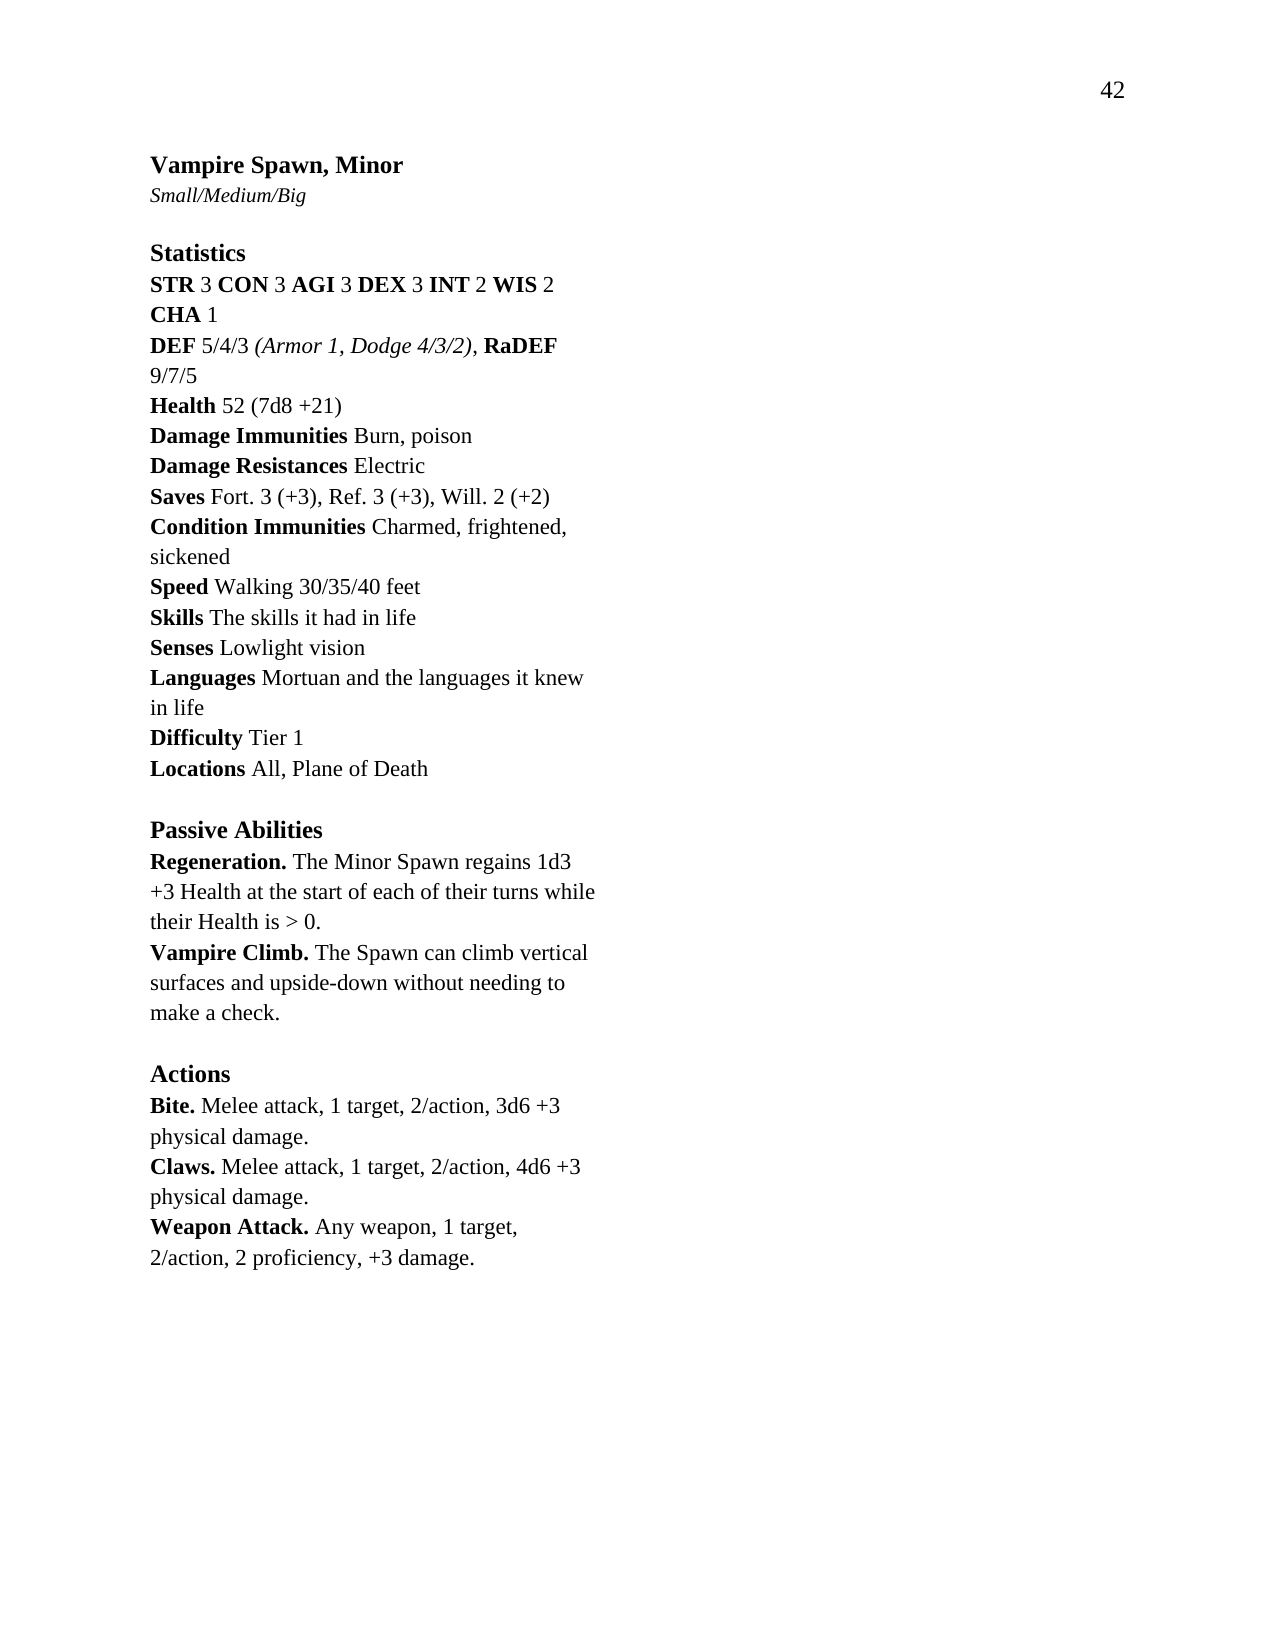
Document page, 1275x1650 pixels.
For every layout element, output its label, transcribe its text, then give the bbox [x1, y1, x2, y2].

text Skills The skills it had in life [150, 603, 600, 630]
text DEF 5/4/3 (Armor 1, Dodge 4/3/2), RaDEF 9/7/5 [150, 332, 600, 388]
text STR 3 CON 3 AGI 3 DEX 3 INT 2 WIS 2 CHA 1 [150, 271, 600, 328]
text Saves Fort. 3 (+3), Ref. 3 (+3), Will. 2 (+2) [150, 483, 600, 509]
text Statistics [150, 238, 600, 267]
text Condition Immunities Charmed, frightened, sickened [150, 513, 600, 569]
text Languages Mortuan and the languages it knew in life [150, 664, 600, 721]
text Small/Medium/Big [150, 183, 600, 207]
text Difficulty Tier 1 [150, 724, 600, 751]
text Actions [150, 1059, 600, 1088]
text Claws. Melee attack, 1 target, 2/action, 4d6 +3 physical damage. [150, 1153, 600, 1209]
text Health 52 (7d8 +21) [150, 392, 600, 418]
text Senses Lowlight vision [150, 634, 600, 660]
text Locations All, Plane of Death [150, 754, 600, 781]
text Vampire Spawn, Minor [150, 150, 600, 179]
text Vampire Climb. The Spawn can climb vertical surfaces and upside-down without needing to make a check. [150, 939, 600, 1025]
text Regeneration. The Minor Spawn regains 1d3 +3 Health at the start of each of their turns while their Health is > 0. [150, 848, 600, 935]
text Passive Abilities [150, 815, 600, 844]
text Weapon Attack. Any weapon, 1 target, 2/action, 2 proficiency, +3 damage. [150, 1213, 600, 1270]
text Damage Immunities Burn, poison [150, 422, 600, 449]
text Damage Resistances Electric [150, 452, 600, 479]
text Bite. Melee attack, 1 target, 2/action, 3d6 +3 physical damage. [150, 1092, 600, 1149]
text Speed Walking 30/35/40 feet [150, 573, 600, 600]
